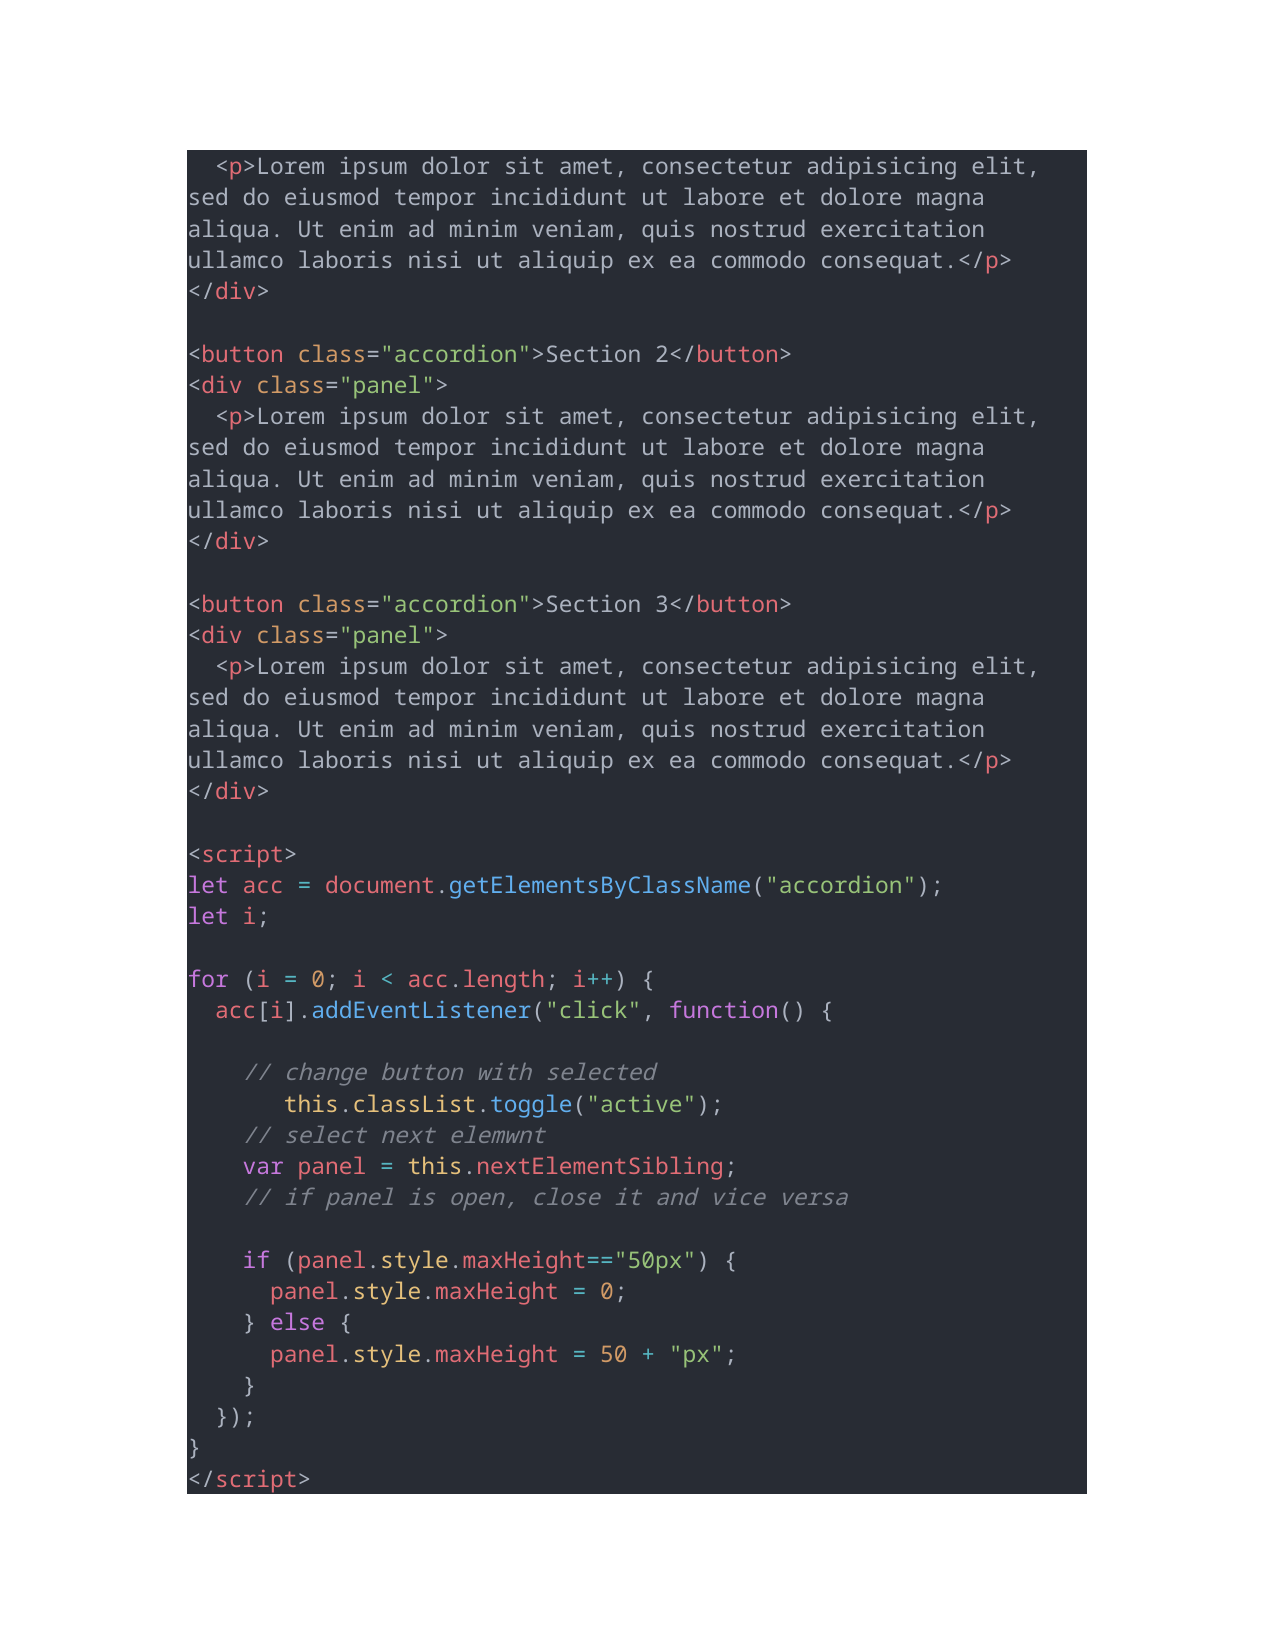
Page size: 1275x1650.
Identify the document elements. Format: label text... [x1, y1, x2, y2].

text </div> [187, 525, 1087, 556]
text <button class="accordion">Section 3</button> [187, 587, 1087, 619]
text } [187, 1369, 1087, 1400]
text for (i = 0; i < acc.length; i++) { [187, 962, 1087, 994]
text } [187, 1431, 1087, 1462]
text <script> [187, 837, 1087, 869]
text <p>Lorem ipsum dolor sit amet, consectetur adipisicing elit, sed do eiusmod tempor incididunt ut labore et dolore magna aliqua. Ut enim ad minim veniam, quis nostrud exercitation ullamco laboris nisi ut aliquip ex ea commodo consequat.</p> [187, 150, 1087, 275]
text this.classList.toggle("active"); [187, 1087, 1087, 1119]
text panel.style.maxHeight = 0; [187, 1275, 1087, 1306]
text }); [187, 1400, 1087, 1431]
text var panel = this.nextElementSibling; [187, 1150, 1087, 1181]
text </div> [187, 775, 1087, 806]
text </div> [187, 275, 1087, 306]
text let acc = document.getElementsByClassName("accordion"); [187, 869, 1087, 900]
text // if panel is open, close it and vice versa [187, 1181, 1087, 1212]
text <div class="panel"> [187, 619, 1087, 650]
text acc[i].addEventListener("click", function() { [187, 994, 1087, 1025]
text if (panel.style.maxHeight=="50px") { [187, 1244, 1087, 1275]
text <div class="panel"> [187, 369, 1087, 400]
text panel.style.maxHeight = 50 + "px"; [187, 1337, 1087, 1369]
text let i; [187, 900, 1087, 931]
text <p>Lorem ipsum dolor sit amet, consectetur adipisicing elit, sed do eiusmod tempor incididunt ut labore et dolore magna aliqua. Ut enim ad minim veniam, quis nostrud exercitation ullamco laboris nisi ut aliquip ex ea commodo consequat.</p> [187, 400, 1087, 525]
text // select next elemwnt [187, 1119, 1087, 1150]
text <p>Lorem ipsum dolor sit amet, consectetur adipisicing elit, sed do eiusmod tempor incididunt ut labore et dolore magna aliqua. Ut enim ad minim veniam, quis nostrud exercitation ullamco laboris nisi ut aliquip ex ea commodo consequat.</p> [187, 650, 1087, 775]
text <button class="accordion">Section 2</button> [187, 337, 1087, 369]
text // change button with selected [187, 1056, 1087, 1087]
text } else { [187, 1306, 1087, 1337]
text </script> [187, 1462, 1087, 1494]
